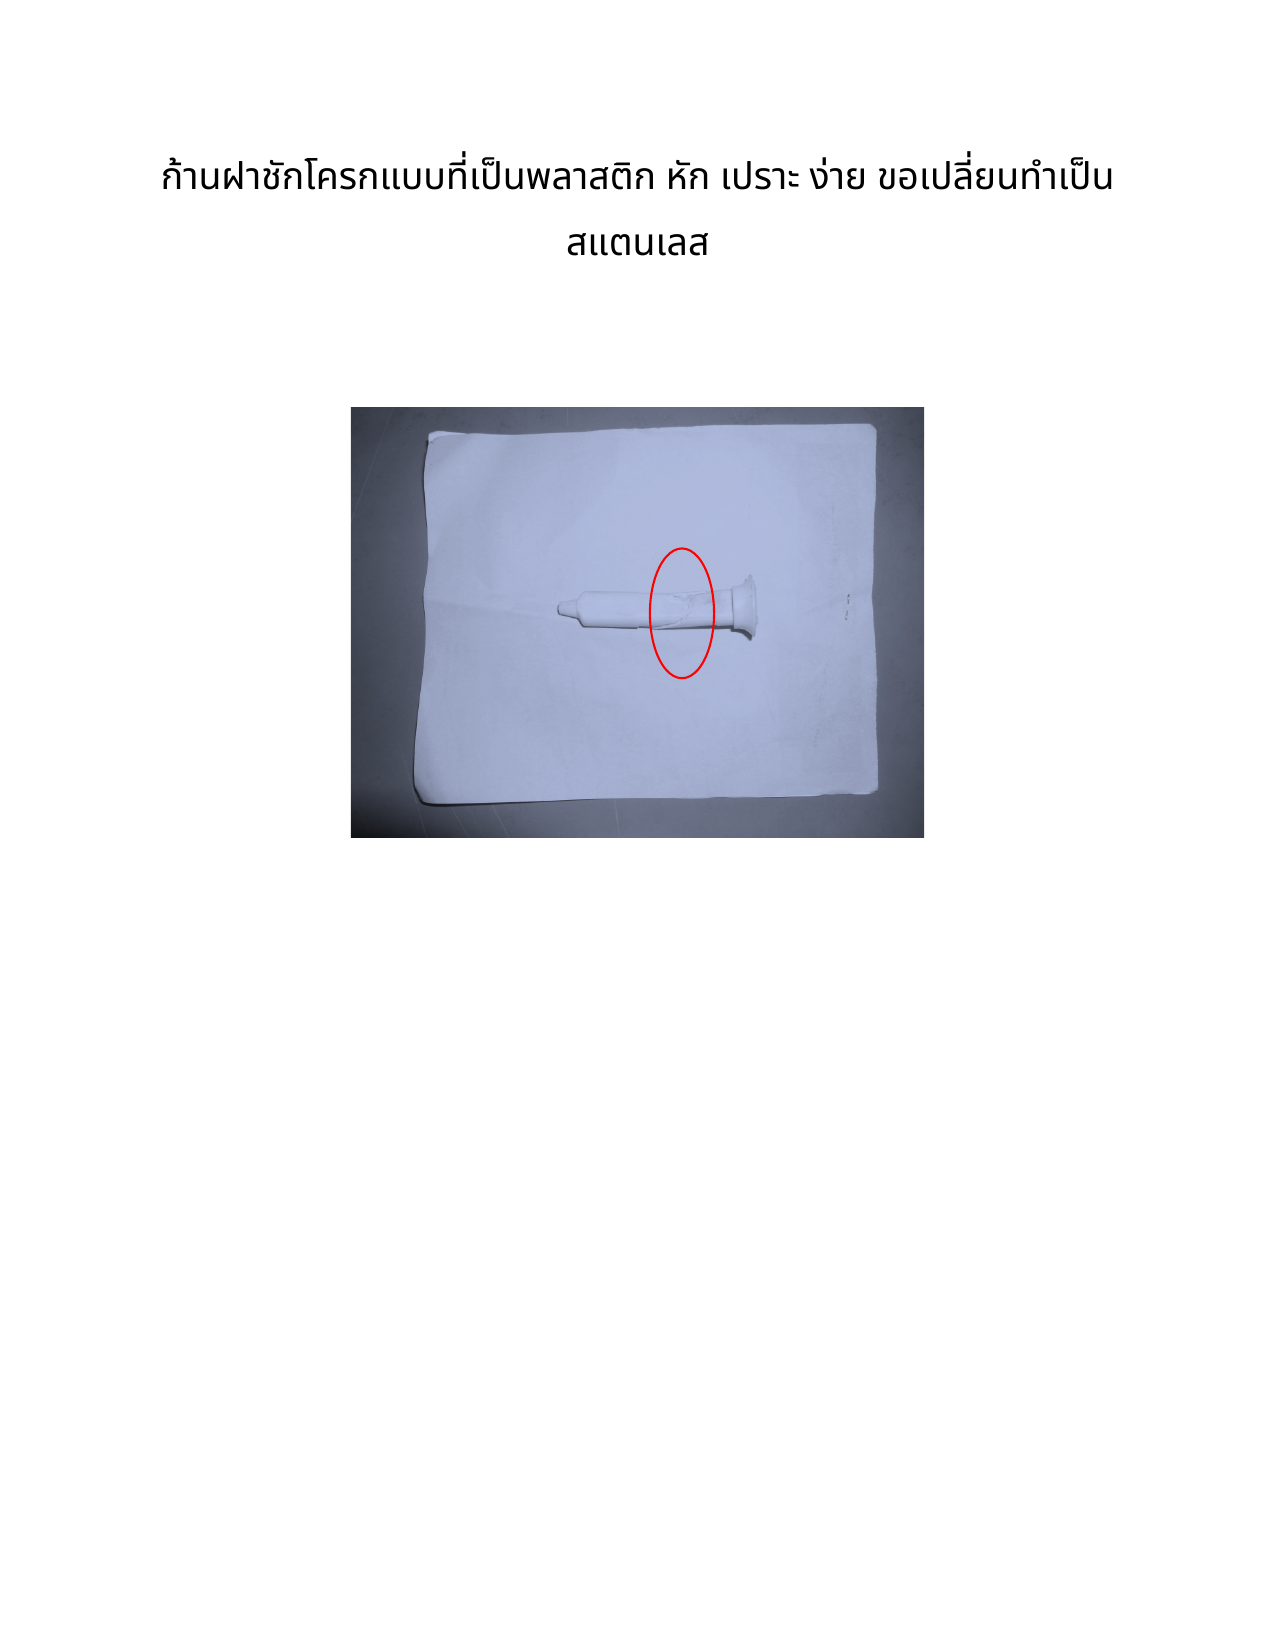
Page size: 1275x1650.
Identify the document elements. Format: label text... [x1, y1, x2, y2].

text ก้านฝาชักโครกแบบที่เป็นพลาสติก หัก เปราะ ง่าย ขอเปลี่ยนทำเป็นสแตนเลส [150, 150, 1125, 272]
